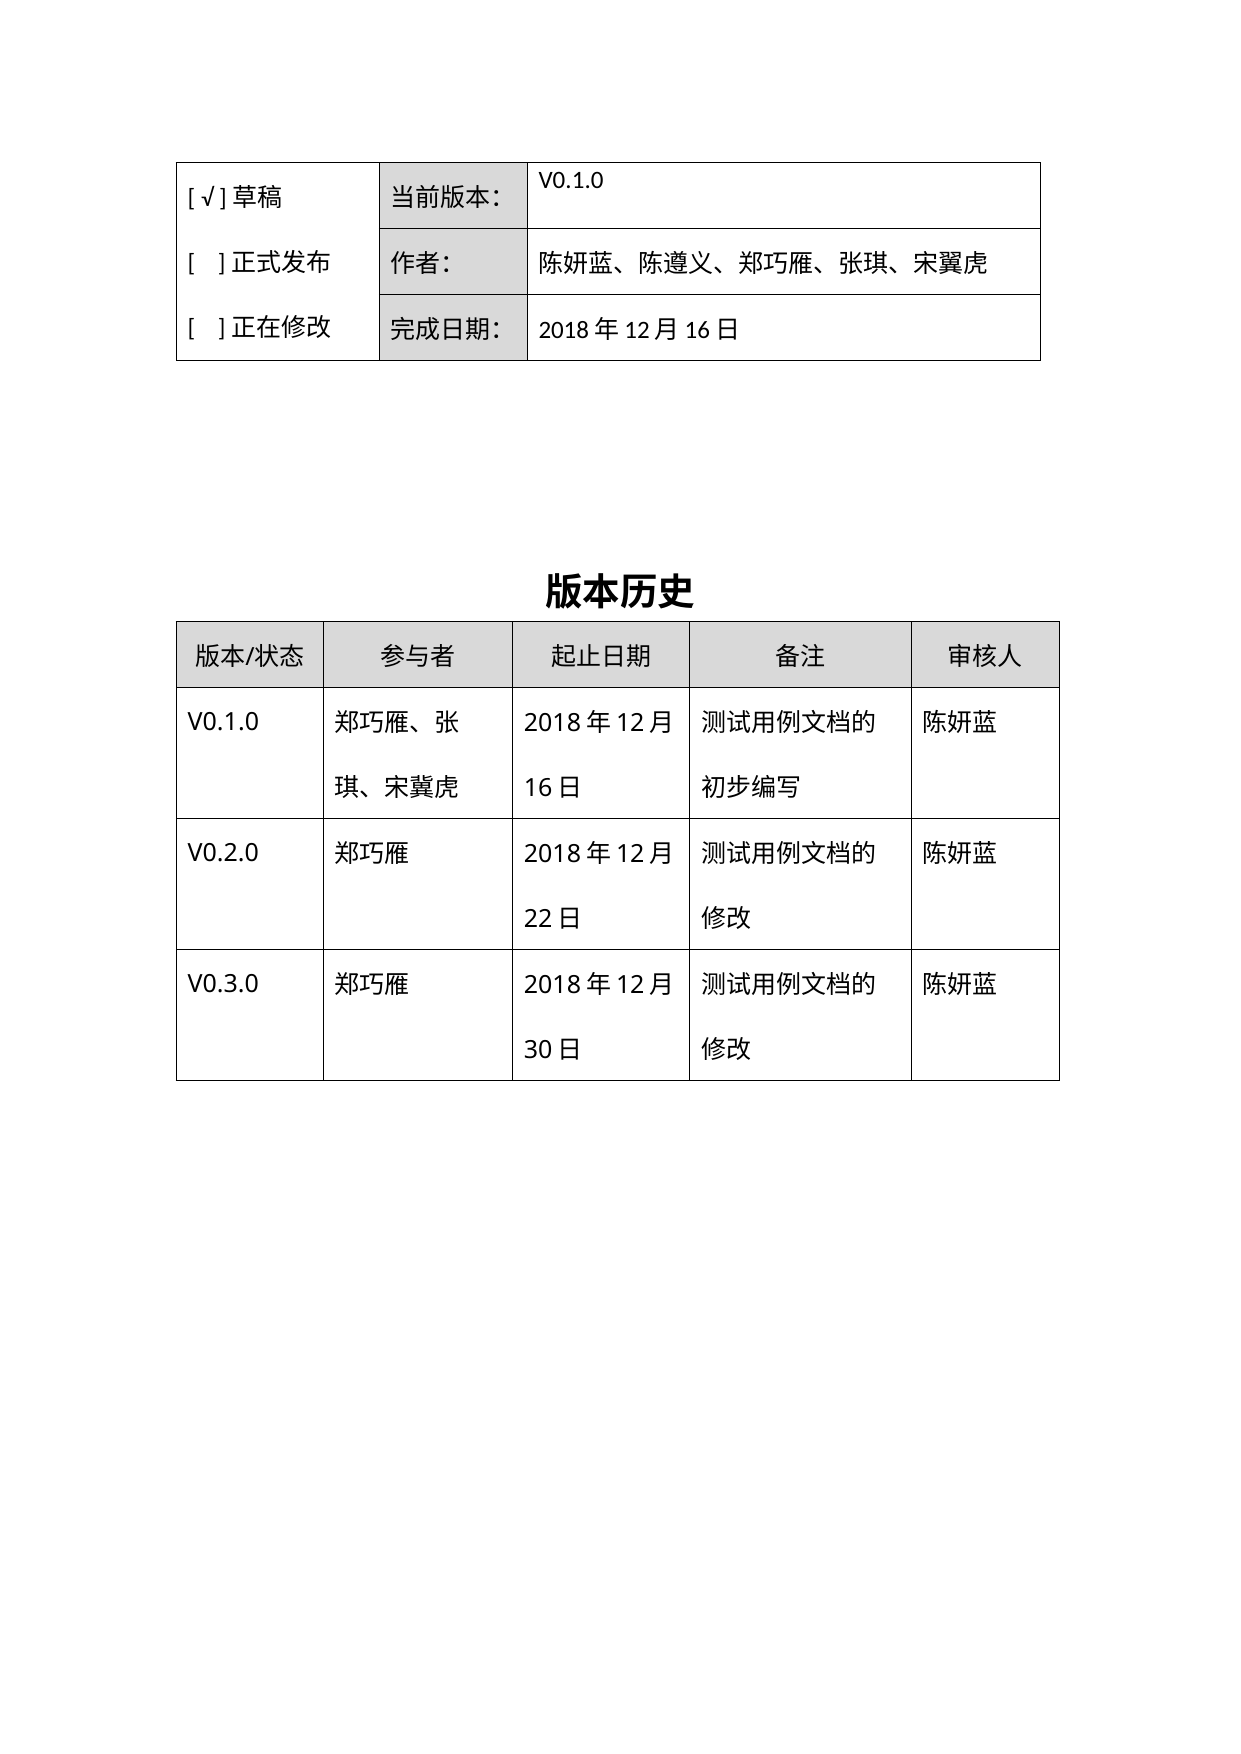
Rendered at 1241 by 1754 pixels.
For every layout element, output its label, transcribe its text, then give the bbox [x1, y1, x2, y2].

table_cell 郑巧雁、张琪、宋冀虎 [324, 688, 512, 818]
table_header 备注 [690, 622, 911, 687]
table_cell 当前版本： [380, 163, 527, 228]
table_cell 郑巧雁 [324, 950, 512, 1080]
table_cell 郑巧雁 [324, 819, 512, 949]
table_cell 2018年12月16日 [528, 295, 1040, 360]
table_cell 陈妍蓝 [912, 688, 1059, 818]
table_cell 2018年12月22日 [513, 819, 689, 949]
table_cell 完成日期： [380, 295, 527, 360]
table_cell 测试用例文档的修改 [690, 950, 911, 1080]
table_cell 测试用例文档的修改 [690, 819, 911, 949]
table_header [177, 163, 379, 360]
table_cell 陈妍蓝 [912, 819, 1059, 949]
table_cell 2018年12月16日 [513, 688, 689, 818]
table_cell 陈妍蓝 [912, 950, 1059, 1080]
table_cell 陈妍蓝、陈遵义、郑巧雁、张琪、宋翼虎 [528, 229, 1040, 294]
table_cell V0.1.0 [177, 688, 323, 818]
table_header 审核人 [912, 622, 1059, 687]
table_cell V0.2.0 [177, 819, 323, 949]
table_cell V0.1.0 [528, 163, 1040, 228]
table_cell 2018年12月30日 [513, 950, 689, 1080]
text 版本历史 [187, 556, 1053, 621]
table_cell V0.3.0 [177, 950, 323, 1080]
table_header 起止日期 [513, 622, 689, 687]
table_cell 作者： [380, 229, 527, 294]
table_cell 测试用例文档的初步编写 [690, 688, 911, 818]
table_header 版本/状态 [177, 622, 323, 687]
table_header 参与者 [324, 622, 512, 687]
